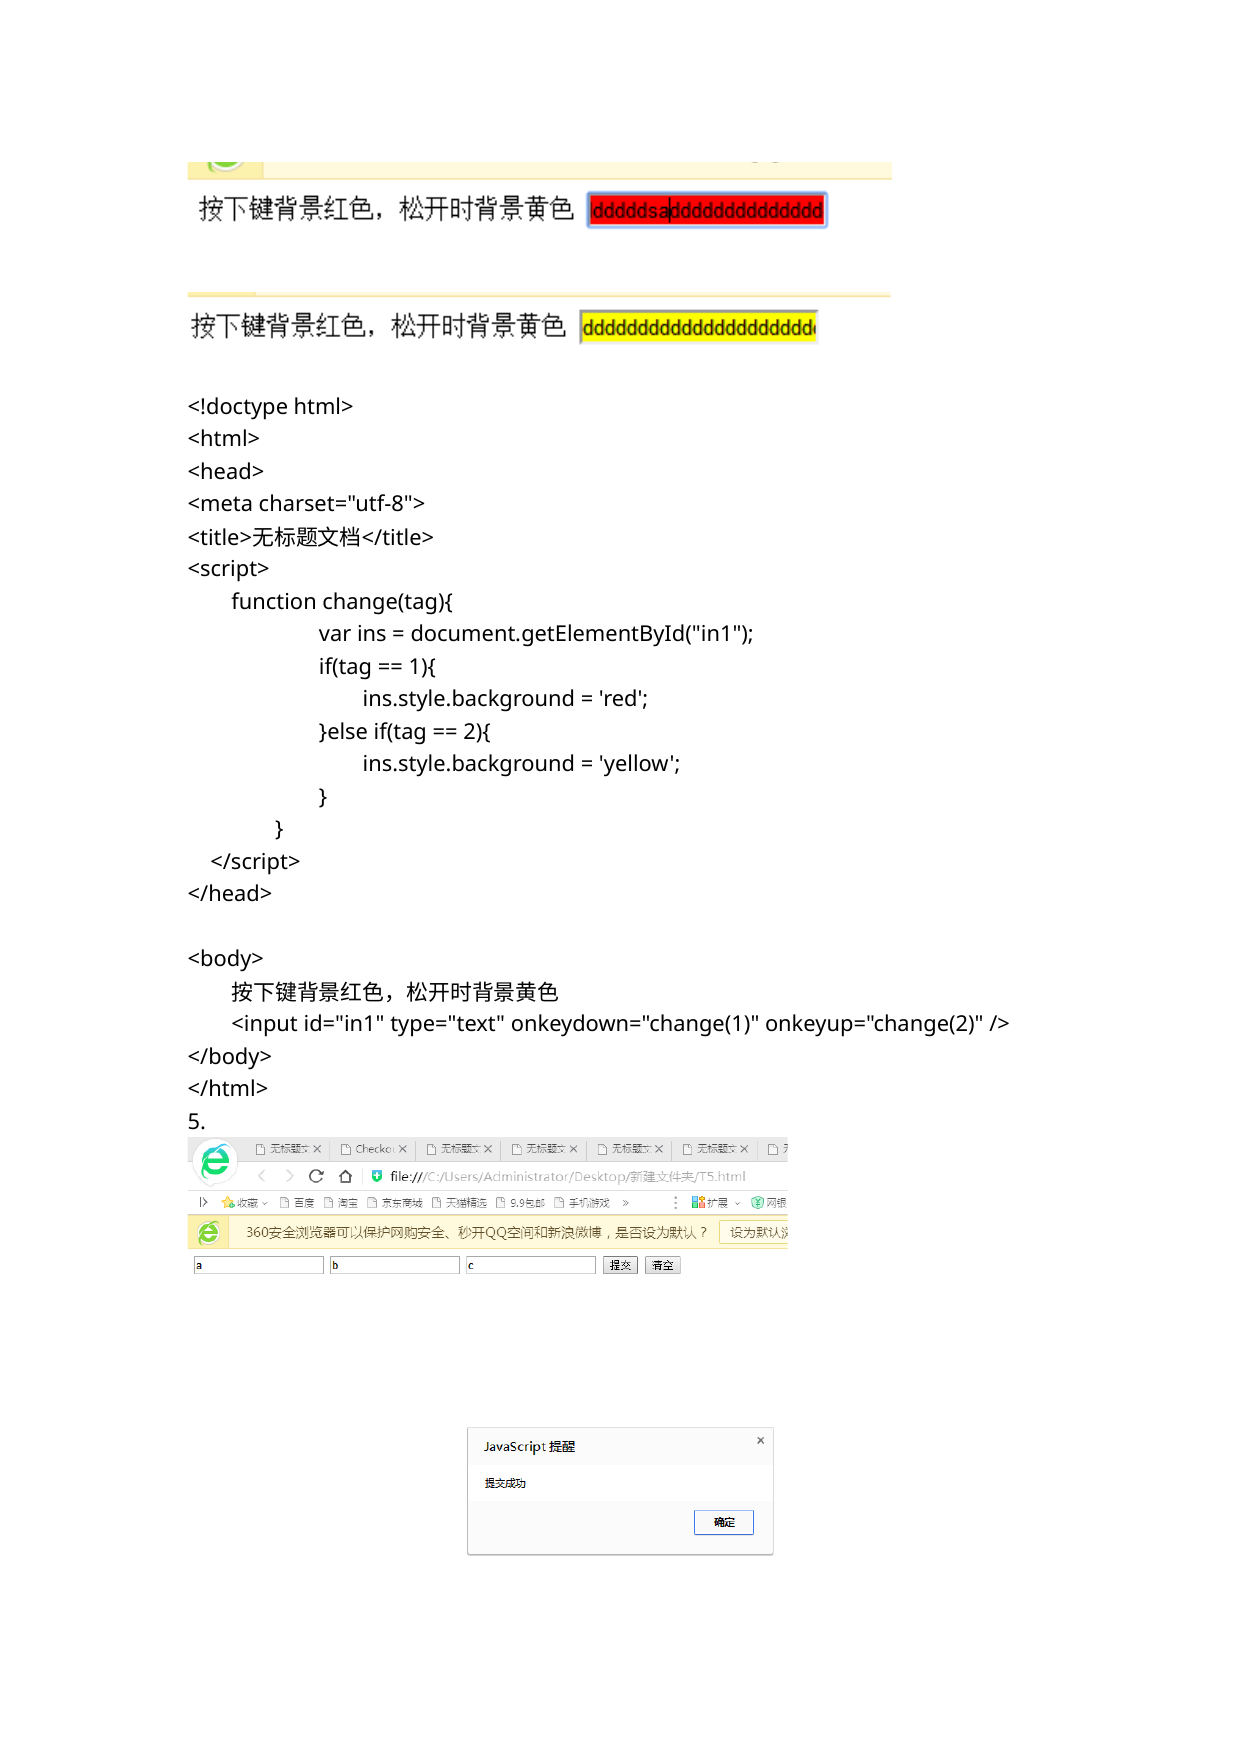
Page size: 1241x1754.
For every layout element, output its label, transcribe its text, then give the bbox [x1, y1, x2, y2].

text if(tag == 1){ [187, 649, 1053, 682]
text </html> [187, 1072, 1053, 1104]
text 5. [187, 1104, 1053, 1137]
text <script> [187, 552, 1053, 584]
text </head> [187, 877, 1053, 909]
text function change(tag){ [187, 584, 1053, 617]
text var ins = document.getElementById("in1"); [187, 617, 1053, 649]
text 按下键背景红色，松开时背景黄色 [187, 974, 1053, 1007]
picture [187, 292, 891, 386]
text <input id="in1" type="text" onkeydown="change(1)" onkeyup="change(2)" /> [187, 1007, 1053, 1039]
text ins.style.background = 'yellow'; [187, 747, 1053, 779]
text </script> [187, 844, 1053, 877]
text } [187, 779, 1053, 812]
text <meta charset="utf-8"> [187, 487, 1053, 519]
text } [187, 812, 1053, 844]
text <head> [187, 454, 1053, 487]
text }else if(tag == 2){ [187, 714, 1053, 747]
text <html> [187, 422, 1053, 454]
text <!doctype html> [187, 389, 1053, 422]
text ins.style.background = 'red'; [187, 682, 1053, 714]
text </body> [187, 1039, 1053, 1072]
picture [187, 162, 893, 261]
text <title>无标题文档</title> [187, 519, 1053, 552]
picture [187, 1137, 788, 1580]
text <body> [187, 942, 1053, 974]
